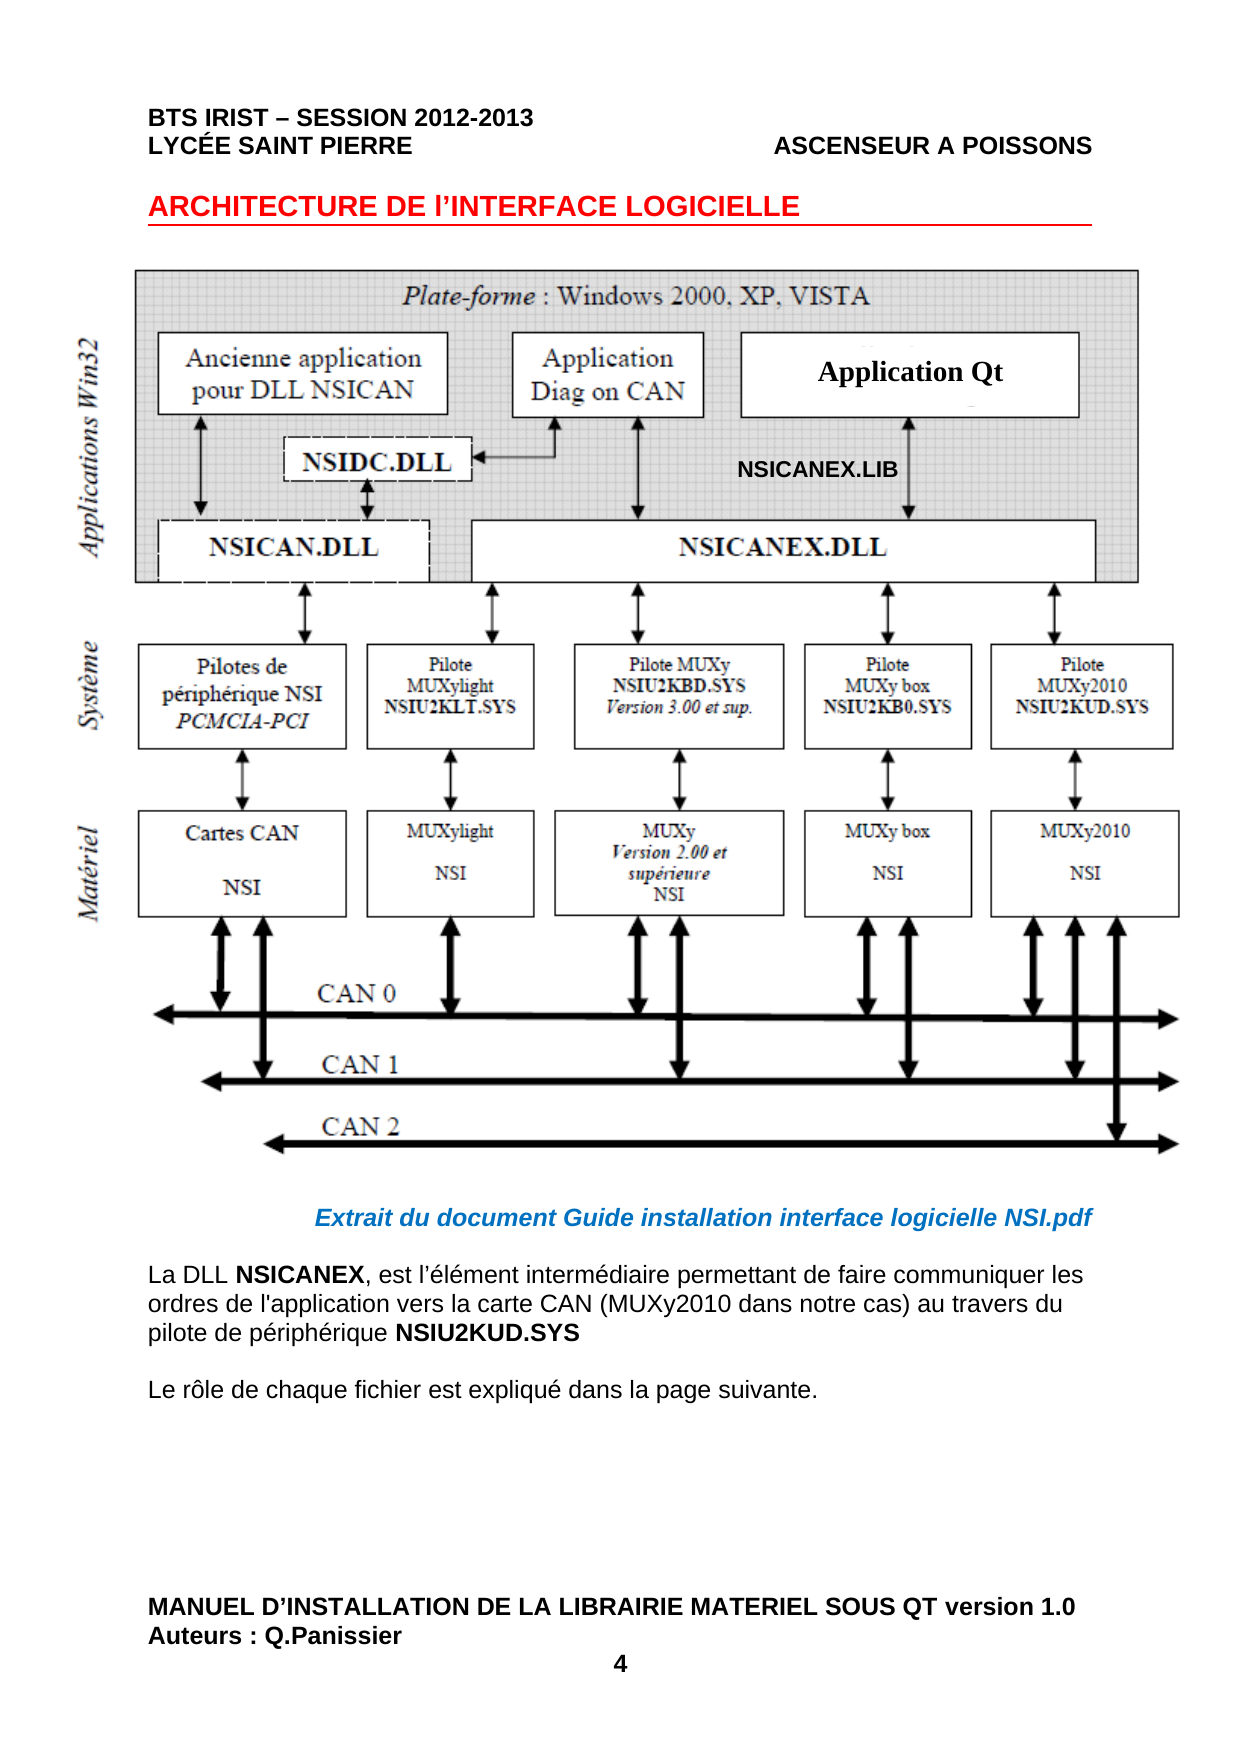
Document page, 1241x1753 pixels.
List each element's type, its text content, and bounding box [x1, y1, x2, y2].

text Extrait du document Guide installation interface logicielle NSI.pdf [148, 1203, 1092, 1232]
text ARCHITECTURE DE l’INTERFACE LOGICIELLE [148, 189, 1092, 224]
picture [67, 261, 1182, 1155]
text La DLL NSICANEX, est l’élément intermédiaire permettant de faire communiquer les ordres de l'application vers la carte CAN (MUXy2010 dans notre cas) au travers du pilote de périphérique NSIU2KUD.SYS [148, 1261, 1092, 1347]
text Le rôle de chaque fichier est expliqué dans la page suivante. [148, 1376, 1092, 1404]
